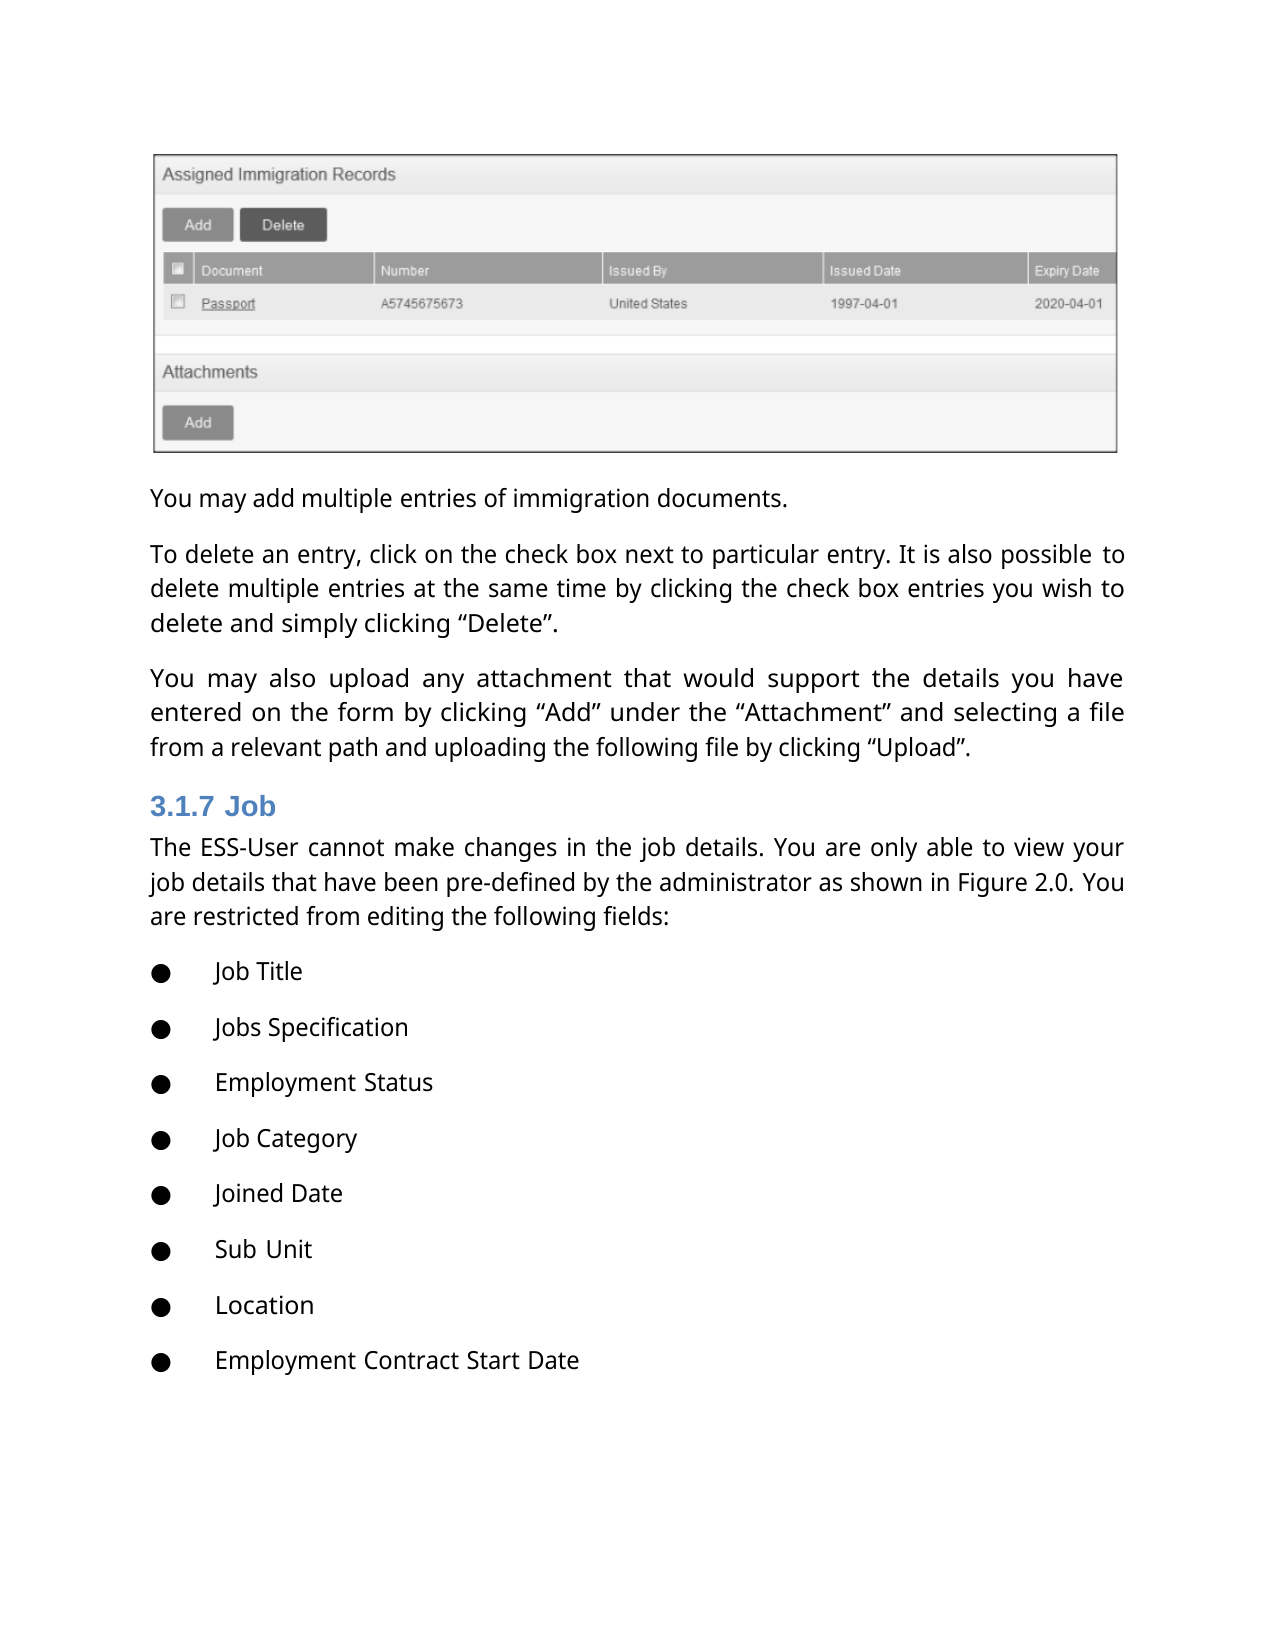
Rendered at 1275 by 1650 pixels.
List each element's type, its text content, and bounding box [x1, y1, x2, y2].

list Job Category [150, 1121, 1137, 1155]
list Joined Date [150, 1176, 1137, 1210]
list Sub Unit [150, 1232, 1137, 1266]
text You may also upload any attachment that would support the details you have entered on the form by clicking “Add” under the “Attachment” and selecting a file from a relevant path and uploading the following file by clicking “Upload”. [150, 661, 1125, 763]
list Location [150, 1287, 1137, 1321]
list Employment Status [150, 1065, 1137, 1099]
subtitle Job [150, 789, 1137, 822]
list Employment Contract Start Date [150, 1343, 1137, 1377]
list Job Title [150, 954, 1137, 988]
list Jobs Specification [150, 1009, 1137, 1043]
text You may add multiple entries of immigration documents. [150, 481, 1137, 515]
picture [153, 154, 1118, 453]
text The ESS-User cannot make changes in the job details. You are only able to view your job details that have been pre-defined by the administrator as shown in Figure 2.0. You are restricted from editing the following fields: [150, 830, 1125, 933]
text To delete an entry, click on the check box next to particular entry. It is also possible to delete multiple entries at the same time by clicking the check box entries you wish to delete and simply clicking “Delete”. [150, 537, 1125, 639]
